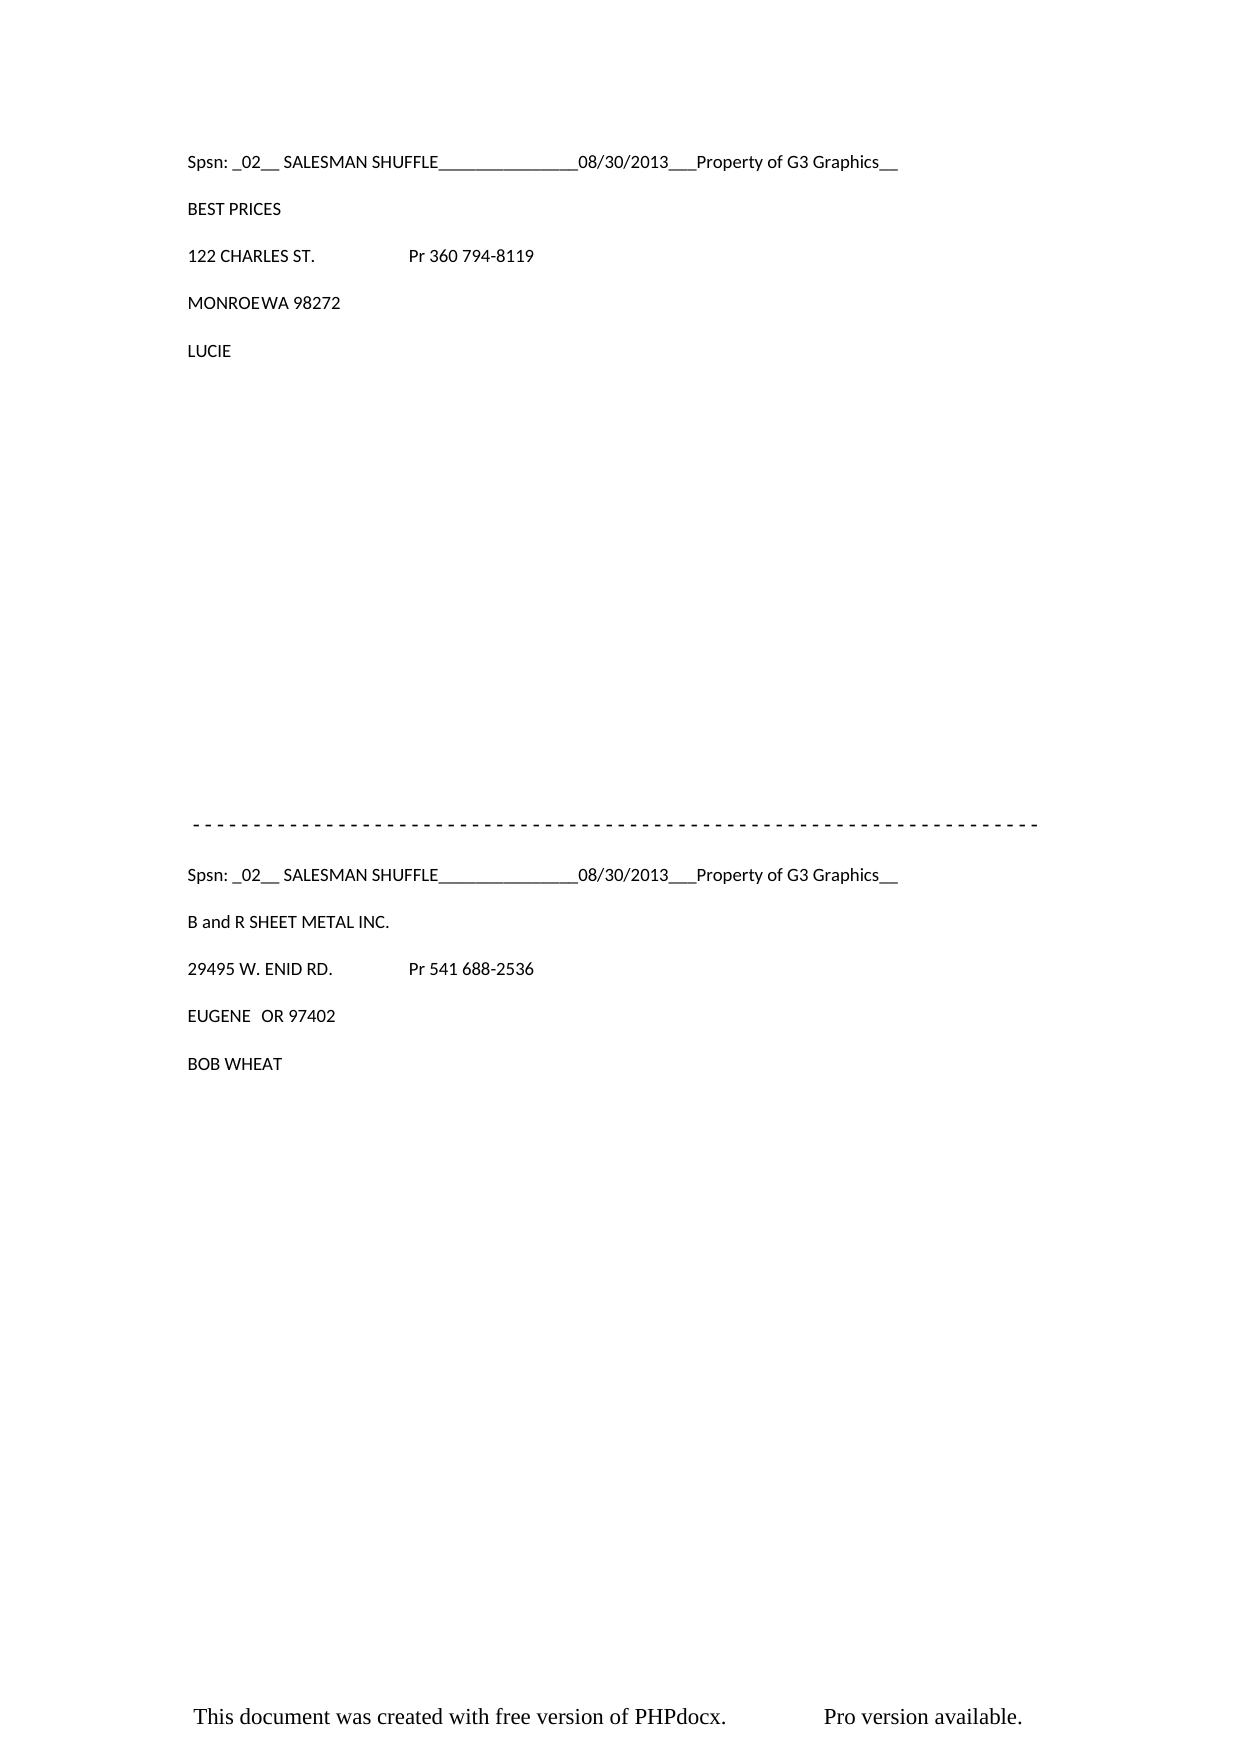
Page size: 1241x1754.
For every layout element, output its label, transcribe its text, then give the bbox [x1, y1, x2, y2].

text EUGENE OR 97402 [187, 1005, 1053, 1028]
text B and R SHEET METAL INC. [187, 910, 1053, 933]
text MONROE WA 98272 [187, 292, 1053, 314]
text Spsn: _02__ SALESMAN SHUFFLE_______________08/30/2013___Property of G3 Graphics__ [187, 863, 1053, 886]
text BOB WHEAT [187, 1052, 1053, 1075]
text 29495 W. ENID RD. Pr 541 688-2536 [187, 957, 1053, 980]
text LUCIE [187, 339, 1053, 362]
text - - - - - - - - - - - - - - - - - - - - - - - - - - - - - - - - - - - - - - - - - - - - - - - - - - - - - - - - - - - - - - - - - - - - - - [187, 810, 1053, 838]
text BEST PRICES [187, 197, 1053, 220]
text Spsn: _02__ SALESMAN SHUFFLE_______________08/30/2013___Property of G3 Graphics__ [187, 150, 1053, 173]
text 122 CHARLES ST. Pr 360 794-8119 [187, 244, 1053, 267]
